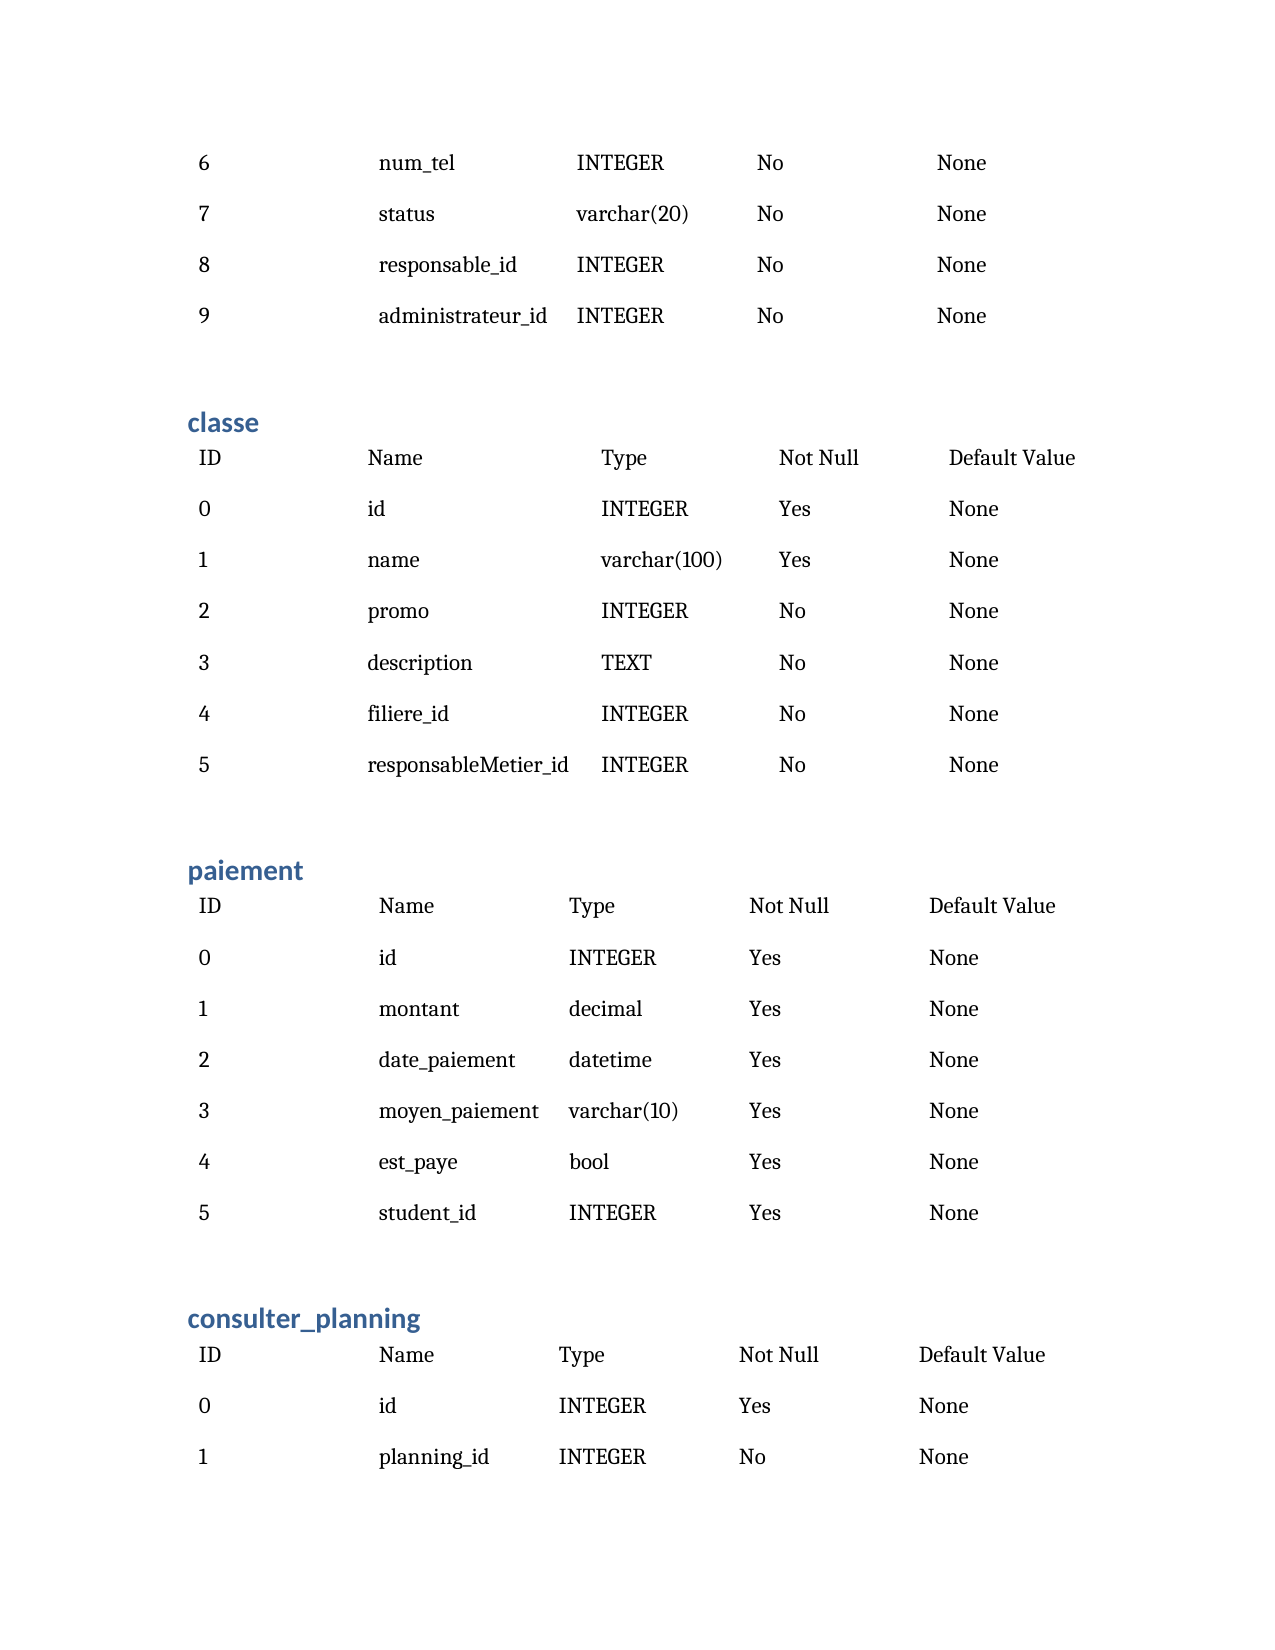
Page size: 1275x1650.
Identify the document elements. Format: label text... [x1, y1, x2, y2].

table_cell None [918, 1149, 1098, 1199]
table_cell None [938, 598, 1110, 649]
table_header Name [368, 893, 558, 944]
table_header Type [590, 445, 767, 496]
table_cell 4 [188, 700, 356, 751]
table_cell promo [356, 598, 590, 649]
table_cell No [768, 751, 937, 802]
table_cell Yes [738, 1098, 918, 1148]
table_cell No [745, 201, 925, 252]
subtitle classe [187, 404, 1087, 440]
table_cell No [745, 252, 925, 303]
table_cell id [368, 1393, 547, 1444]
table_header Name [368, 1342, 547, 1393]
table_header Default Value [918, 893, 1098, 944]
table_cell No [745, 303, 925, 354]
table_cell None [925, 303, 1105, 354]
table_cell INTEGER [590, 751, 767, 802]
table_cell None [925, 252, 1105, 303]
table_cell INTEGER [565, 150, 745, 201]
table_cell 9 [188, 303, 367, 354]
table_cell responsableMetier_id [356, 751, 590, 802]
table_header ID [188, 1342, 367, 1393]
table_header ID [188, 445, 356, 496]
table_cell INTEGER [548, 1393, 727, 1444]
table_cell None [925, 150, 1105, 201]
table_cell INTEGER [590, 496, 767, 547]
table_cell 0 [188, 496, 356, 547]
table_cell None [908, 1444, 1087, 1495]
table_cell 1 [188, 995, 367, 1046]
table_cell varchar(20) [565, 201, 745, 252]
table_cell No [768, 598, 937, 649]
table_cell moyen_paiement [368, 1098, 558, 1148]
table_cell planning_id [368, 1444, 547, 1495]
table_cell filiere_id [356, 700, 590, 751]
table_cell montant [368, 995, 558, 1046]
table_cell None [918, 1046, 1098, 1097]
table_header Name [356, 445, 590, 496]
table_header Type [558, 893, 738, 944]
subtitle paiement [187, 852, 1087, 888]
table_header Default Value [908, 1342, 1087, 1393]
table_cell TEXT [590, 649, 767, 700]
table_cell status [368, 201, 565, 252]
table_cell 6 [188, 150, 367, 201]
table_cell 1 [188, 547, 356, 598]
table_cell None [938, 547, 1110, 598]
table_cell name [356, 547, 590, 598]
table_cell decimal [558, 995, 738, 1046]
table_cell INTEGER [548, 1444, 727, 1495]
table_cell est_paye [368, 1149, 558, 1199]
table_cell Yes [768, 496, 937, 547]
table_cell id [368, 944, 558, 995]
table_cell None [938, 700, 1110, 751]
table_header Default Value [938, 445, 1110, 496]
table_cell None [918, 1098, 1098, 1148]
table_cell 0 [188, 944, 367, 995]
table_cell 0 [188, 1393, 367, 1444]
table_cell None [938, 751, 1110, 802]
table_cell No [768, 700, 937, 751]
table_cell varchar(10) [558, 1098, 738, 1148]
table_cell id [356, 496, 590, 547]
table_cell 1 [188, 1444, 367, 1495]
table_cell 2 [188, 598, 356, 649]
table_cell datetime [558, 1046, 738, 1097]
table_cell None [938, 649, 1110, 700]
table_cell None [918, 1200, 1098, 1251]
table_cell Yes [738, 1200, 918, 1251]
table_cell Yes [738, 1149, 918, 1199]
table_cell Yes [738, 944, 918, 995]
table_cell num_tel [368, 150, 565, 201]
table_cell bool [558, 1149, 738, 1199]
table_cell 8 [188, 252, 367, 303]
table_cell INTEGER [565, 303, 745, 354]
table_header Not Null [738, 893, 918, 944]
table_header Type [548, 1342, 727, 1393]
table_cell No [745, 150, 925, 201]
table_cell Yes [738, 1046, 918, 1097]
table_header Not Null [768, 445, 937, 496]
table_cell Yes [768, 547, 937, 598]
table_cell No [768, 649, 937, 700]
table_cell INTEGER [558, 1200, 738, 1251]
table_cell Yes [738, 995, 918, 1046]
table_cell None [918, 995, 1098, 1046]
table_cell INTEGER [590, 598, 767, 649]
table_cell 7 [188, 201, 367, 252]
table_cell 4 [188, 1149, 367, 1199]
table_cell 2 [188, 1046, 367, 1097]
table_cell None [908, 1393, 1087, 1444]
table_cell None [938, 496, 1110, 547]
table_cell 5 [188, 751, 356, 802]
table_cell INTEGER [590, 700, 767, 751]
table_cell student_id [368, 1200, 558, 1251]
table_cell 5 [188, 1200, 367, 1251]
table_cell varchar(100) [590, 547, 767, 598]
subtitle consulter_planning [187, 1301, 1087, 1336]
table_cell administrateur_id [368, 303, 565, 354]
table_cell None [918, 944, 1098, 995]
table_cell INTEGER [558, 944, 738, 995]
table_cell description [356, 649, 590, 700]
table_cell Yes [728, 1393, 907, 1444]
table_cell No [728, 1444, 907, 1495]
table_cell 3 [188, 649, 356, 700]
table_cell INTEGER [565, 252, 745, 303]
table_cell responsable_id [368, 252, 565, 303]
table_header ID [188, 893, 367, 944]
table_header Not Null [728, 1342, 907, 1393]
table_cell date_paiement [368, 1046, 558, 1097]
table_cell None [925, 201, 1105, 252]
table_cell 3 [188, 1098, 367, 1148]
